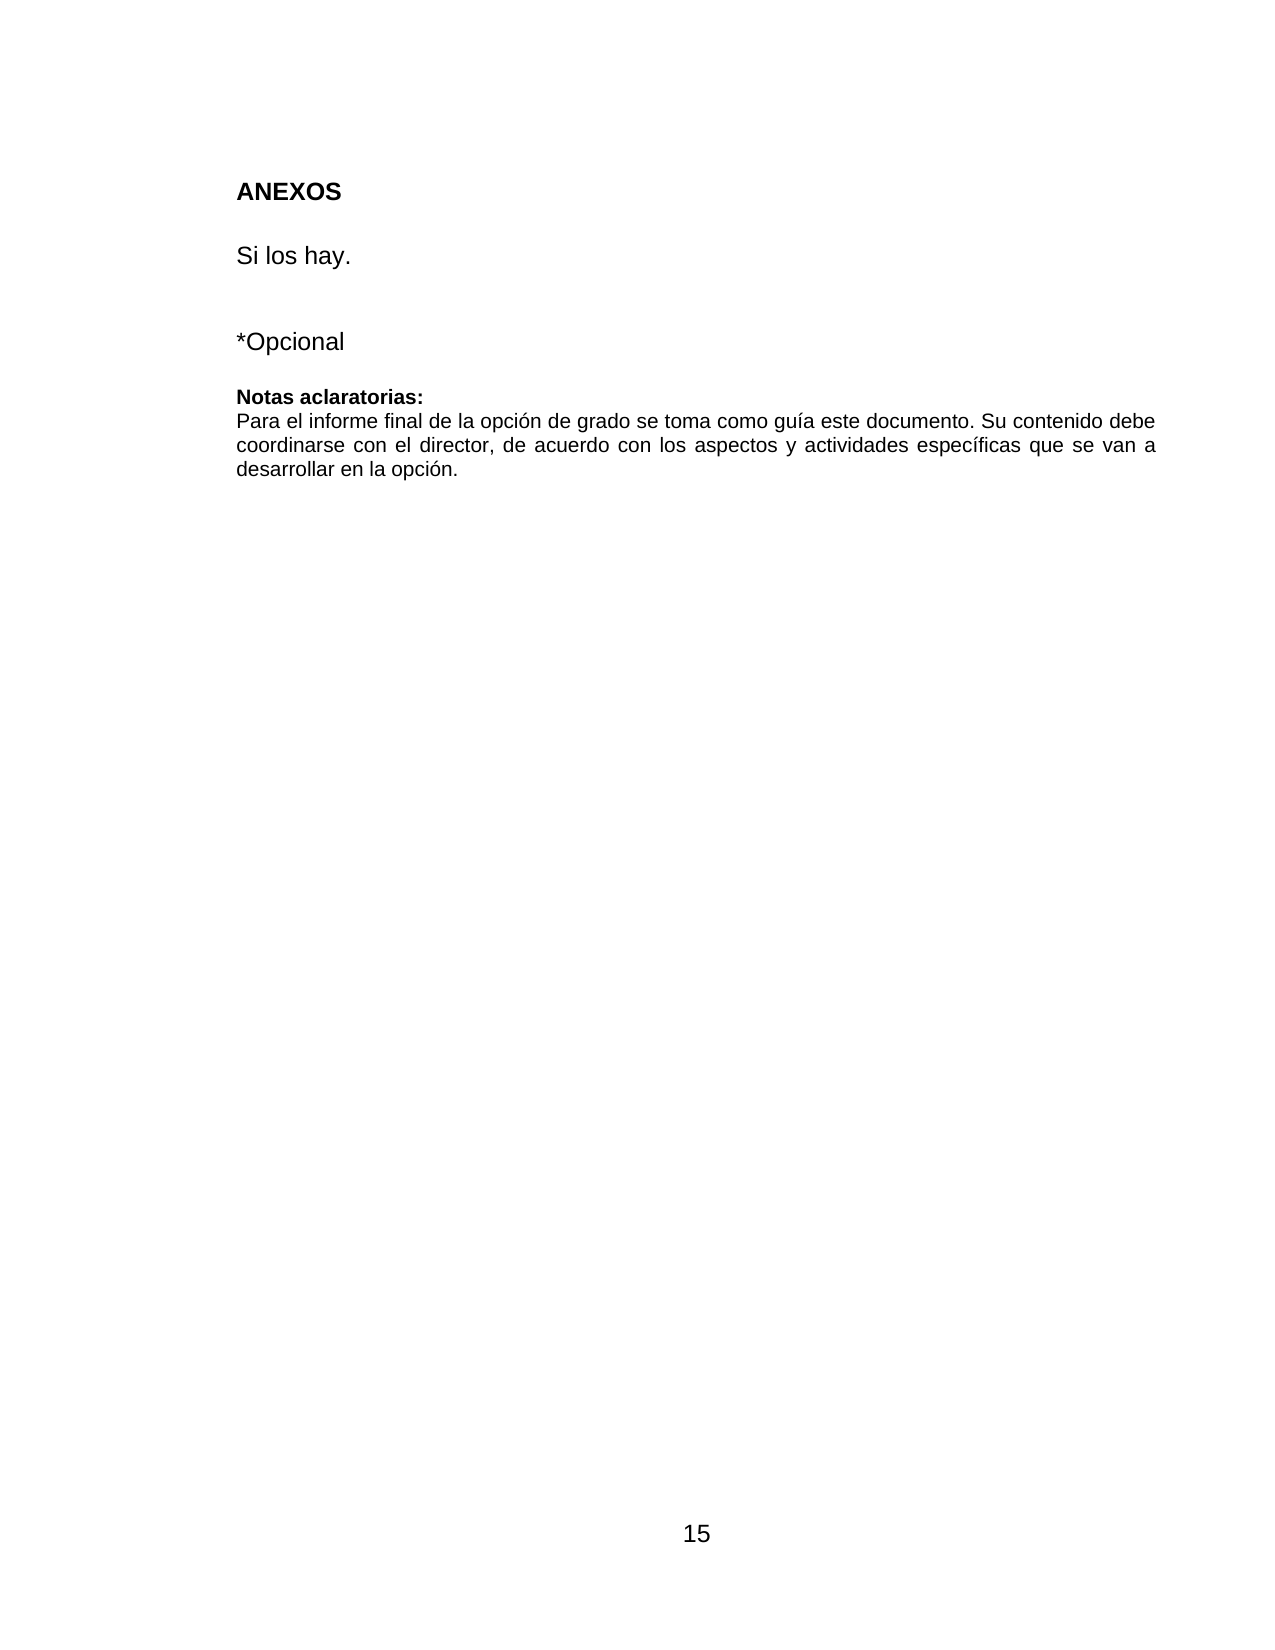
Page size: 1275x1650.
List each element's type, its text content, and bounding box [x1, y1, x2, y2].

text Si los hay. [236, 241, 1157, 270]
subtitle ANEXOS [236, 177, 1157, 206]
text *Opcional [236, 327, 1157, 356]
text Notas aclaratorias: [236, 385, 1157, 409]
text Para el informe final de la opción de grado se toma como guía este documento. Su contenido debe coordinarse con el director, de acuerdo con los aspectos y actividades específicas que se van a desarrollar en la opción. [236, 409, 1157, 481]
